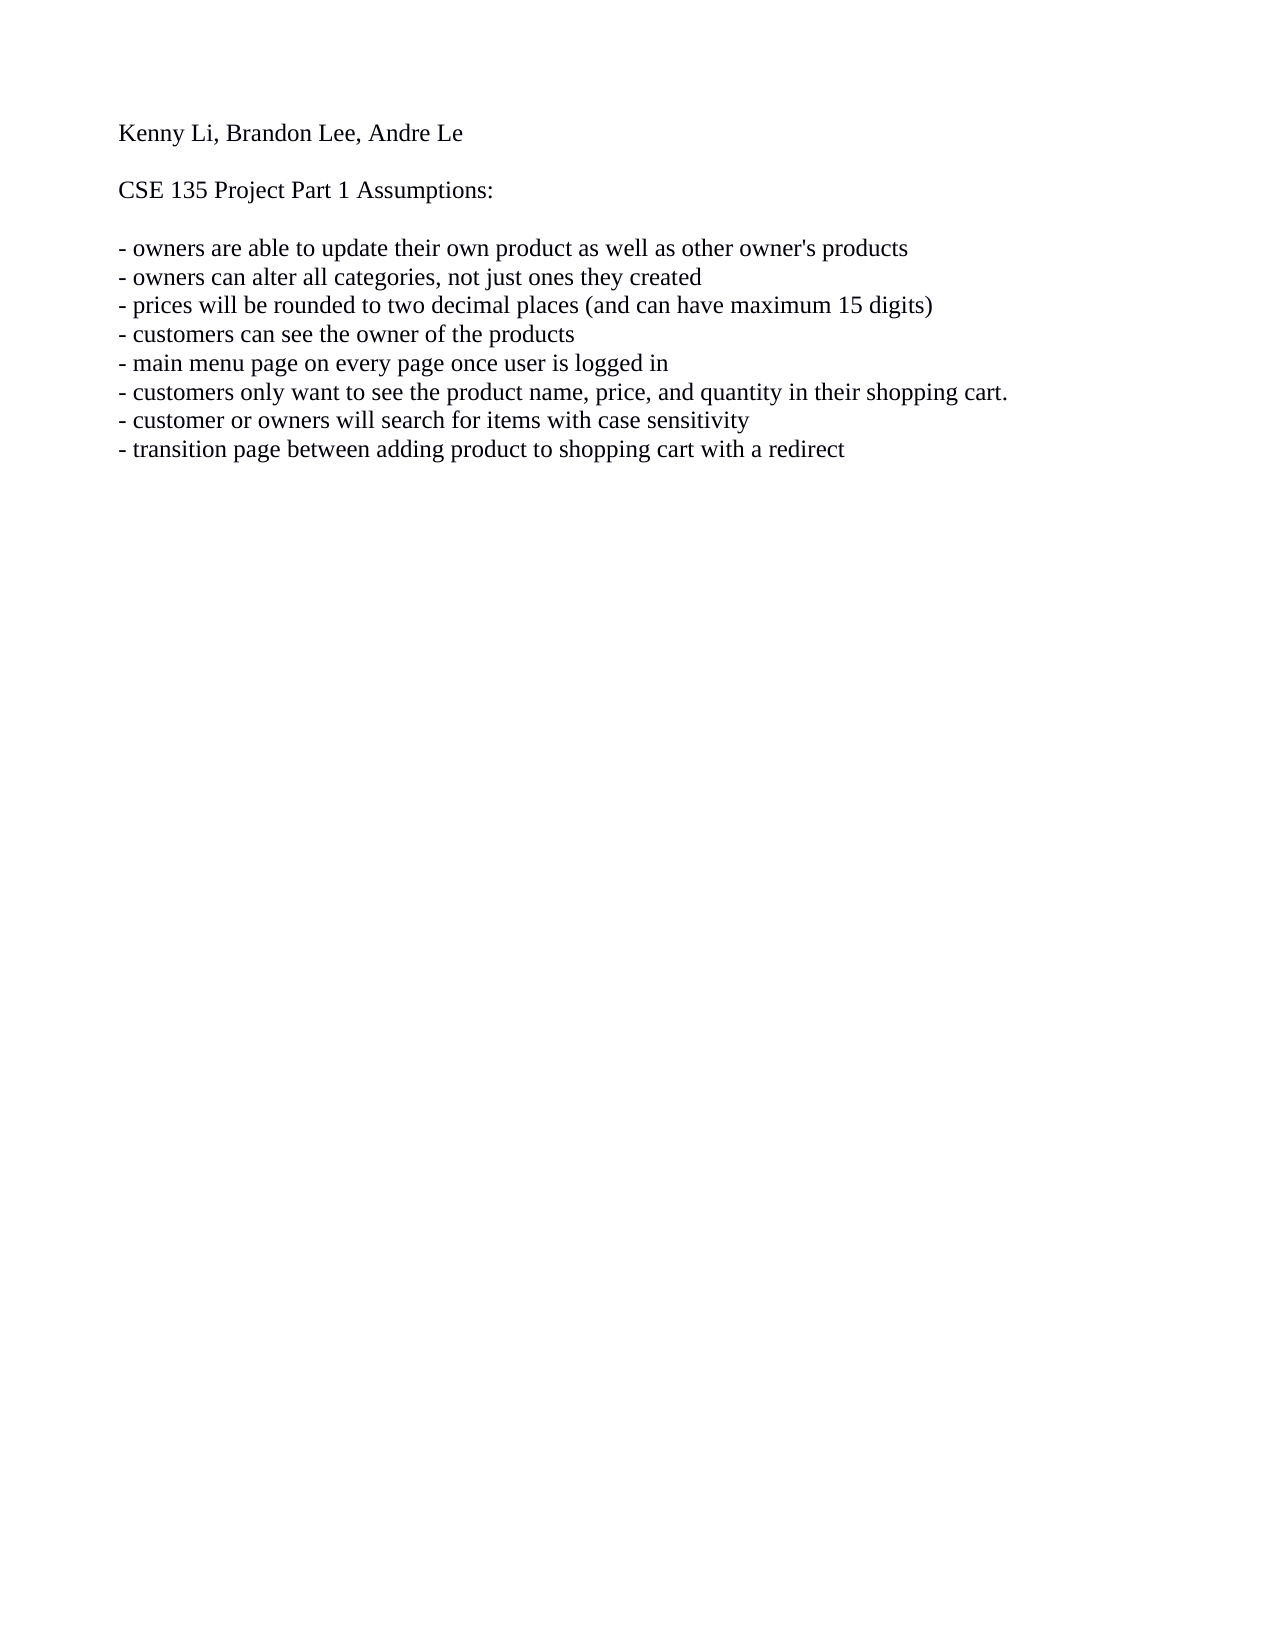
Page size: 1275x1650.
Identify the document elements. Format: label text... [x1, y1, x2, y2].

text - prices will be rounded to two decimal places (and can have maximum 15 digits) [118, 291, 1157, 319]
text - customers only want to see the product name, price, and quantity in their shopping cart. [118, 377, 1157, 406]
text - customer or owners will search for items with case sensitivity [118, 406, 1157, 434]
text - main menu page on every page once user is logged in [118, 348, 1157, 377]
text - transition page between adding product to shopping cart with a redirect [118, 434, 1157, 463]
text - customers can see the owner of the products [118, 319, 1157, 348]
text - owners can alter all categories, not just ones they created [118, 262, 1157, 291]
text Kenny Li, Brandon Lee, Andre Le [118, 118, 1157, 147]
text CSE 135 Project Part 1 Assumptions: [118, 176, 1157, 204]
text - owners are able to update their own product as well as other owner's products [118, 233, 1157, 262]
